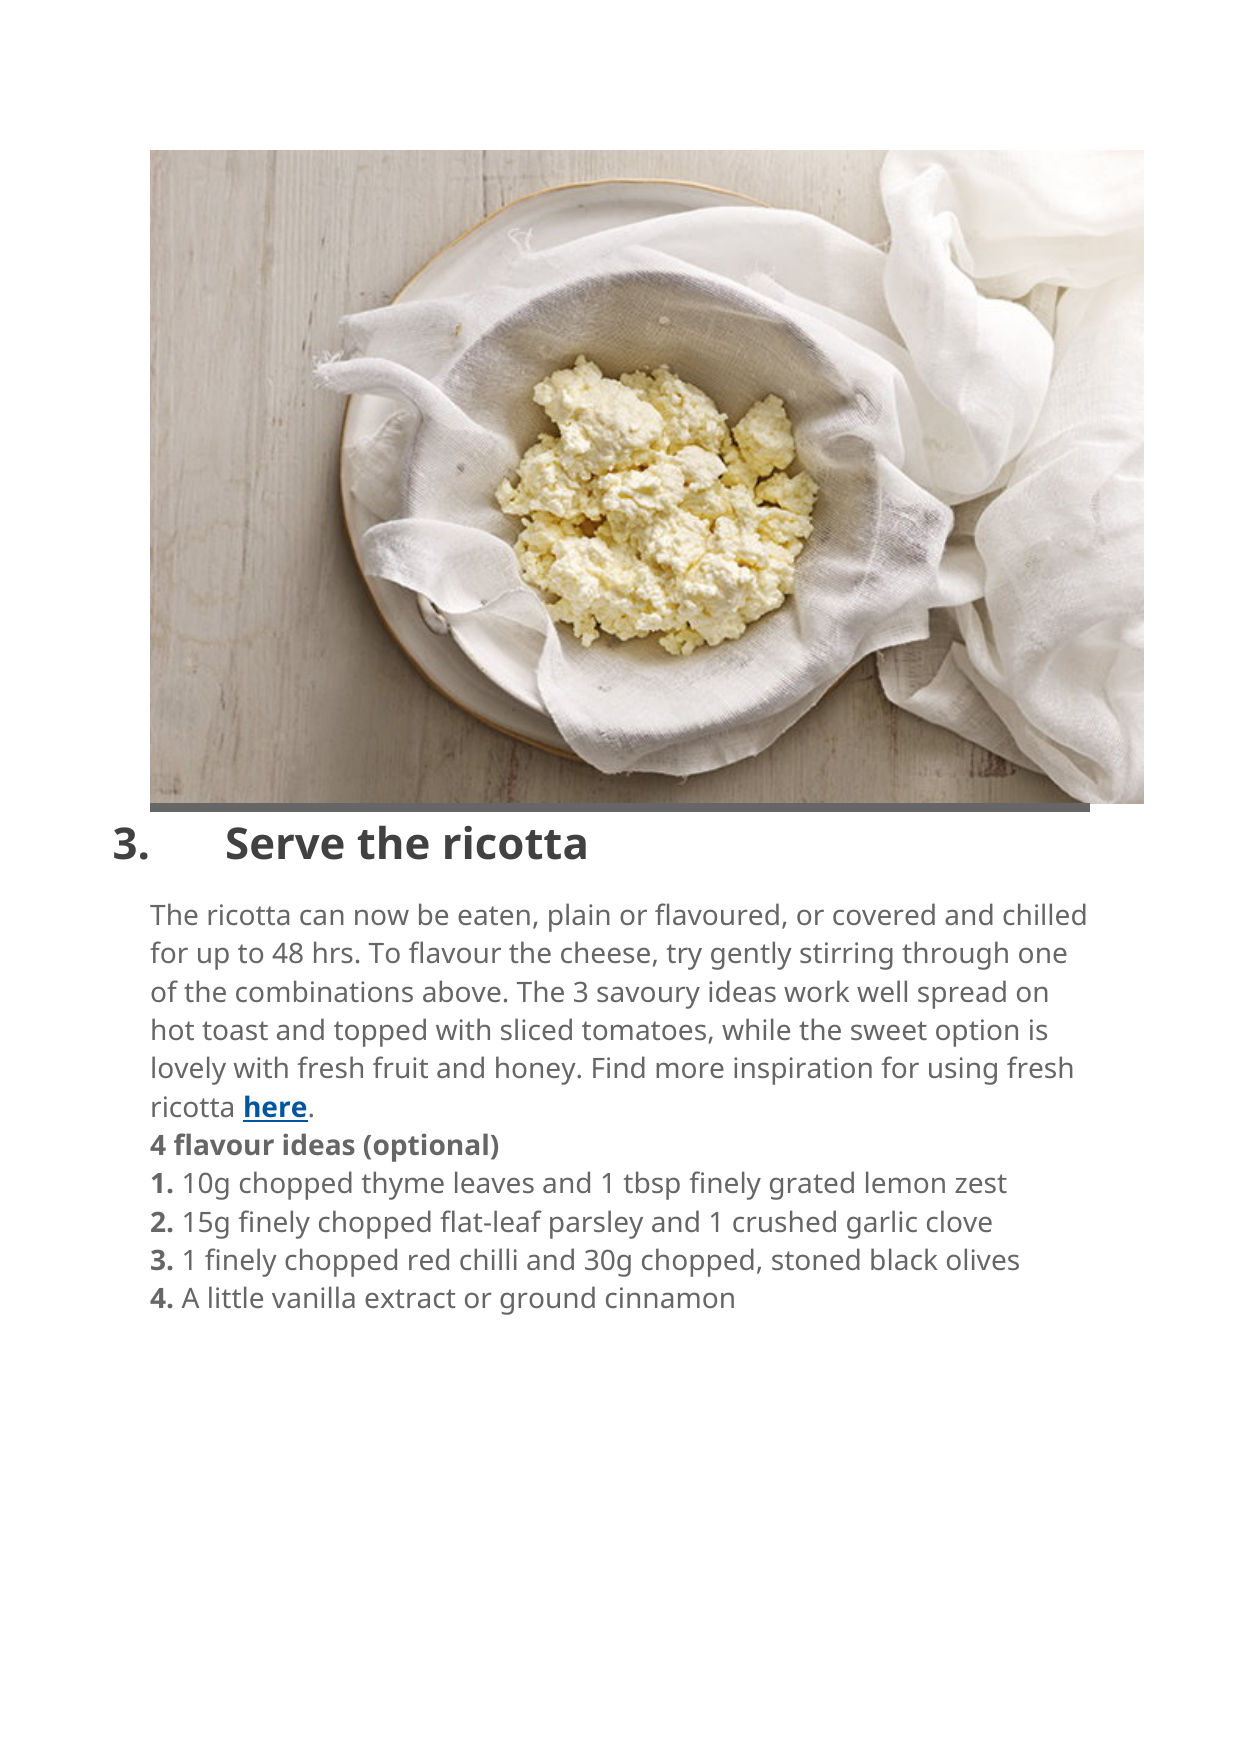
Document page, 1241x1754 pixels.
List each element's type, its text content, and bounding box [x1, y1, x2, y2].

text 1. 10g chopped thyme leaves and 1 tbsp finely grated lemon zest 2. 15g finely chopped flat-leaf parsley and 1 crushed garlic clove 3. 1 finely chopped red chilli and 30g chopped, stoned black olives 4. A little vanilla extract or ground cinnamon [150, 1164, 1090, 1317]
text The ricotta can now be eaten, plain or flavoured, or covered and chilled for up to 48 hrs. To flavour the cheese, try gently stirring through one of the combinations above. The 3 savoury ideas work well spread on hot toast and topped with sliced tomatoes, while the sweet option is lovely with fresh fruit and honey. Find more inspiration for using fresh ricotta here. [150, 896, 1090, 1126]
text 4 flavour ideas (optional) [150, 1126, 1090, 1164]
list Serve the ricotta [112, 812, 1090, 872]
picture [150, 150, 1144, 804]
